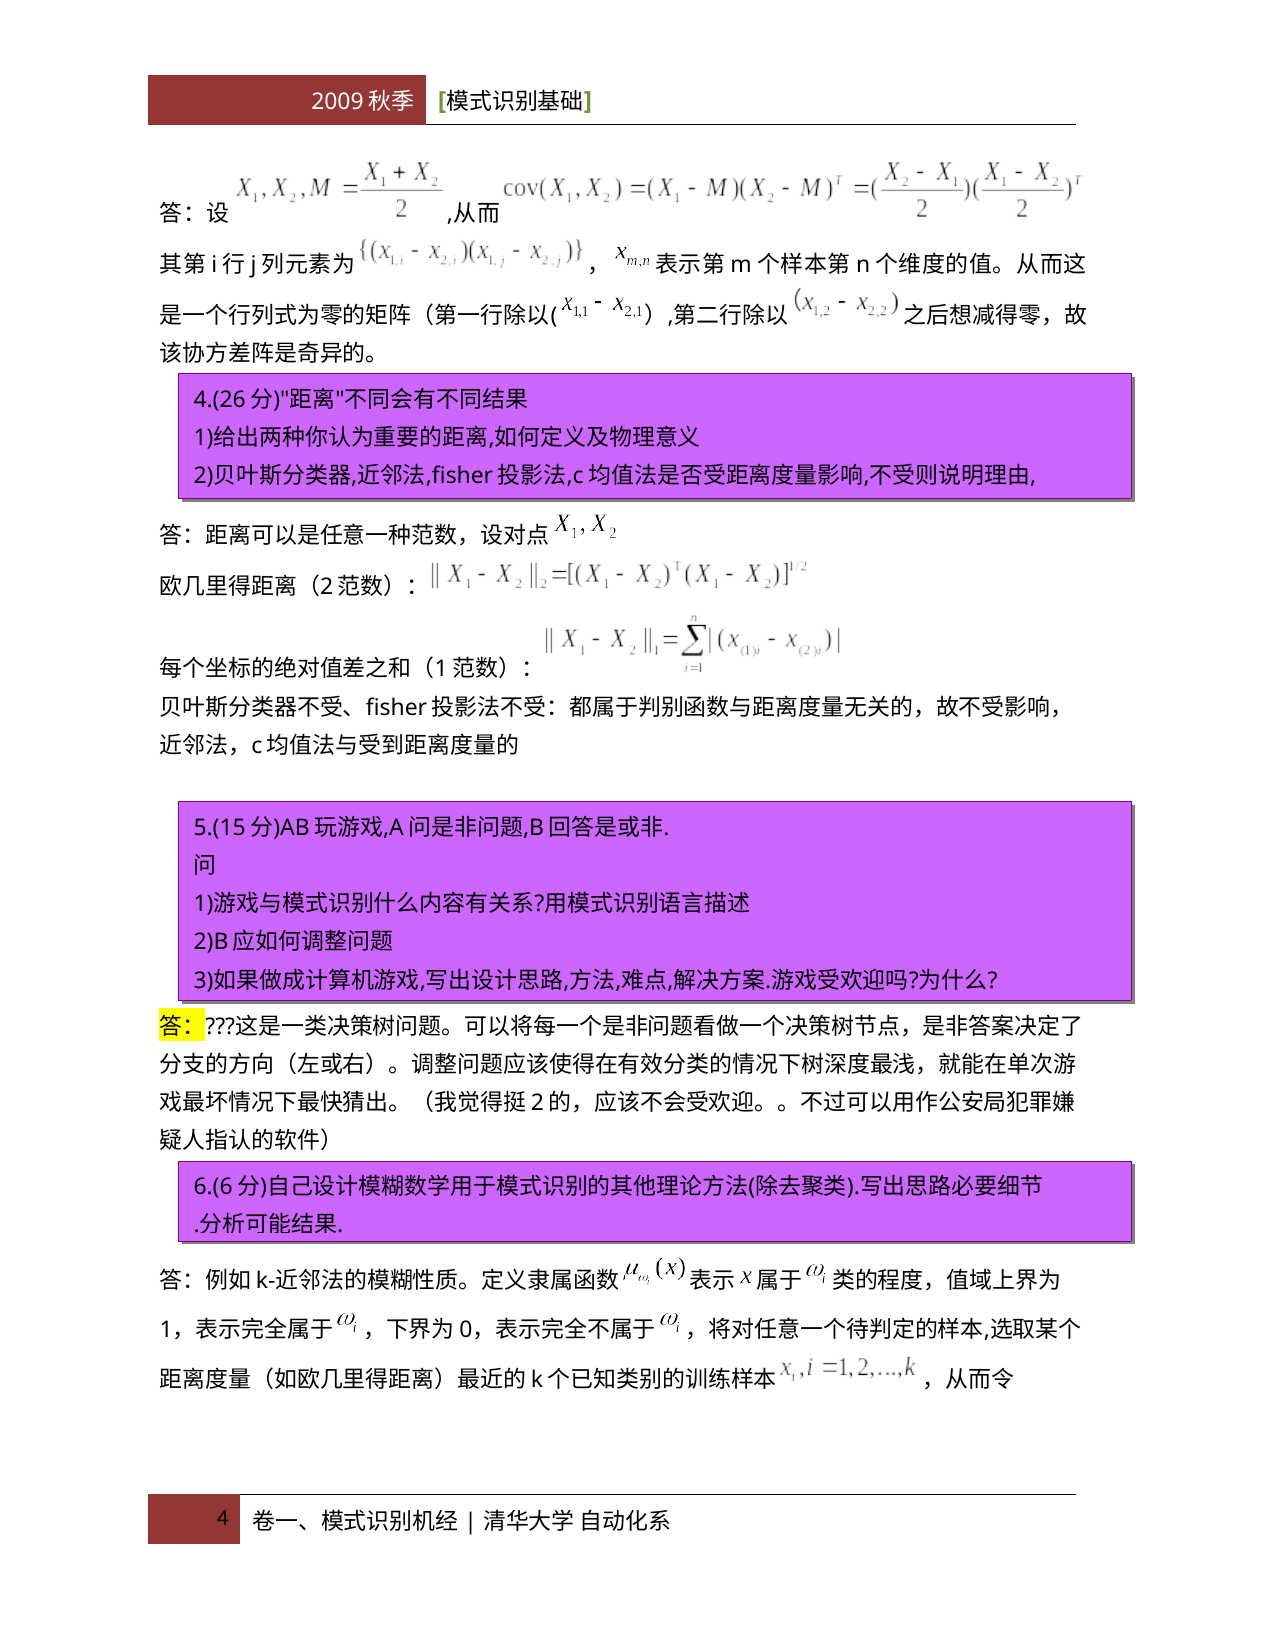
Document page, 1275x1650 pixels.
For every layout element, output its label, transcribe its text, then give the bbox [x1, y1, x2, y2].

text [159, 1161, 1087, 1394]
text 答：设,从而其第i行j列元素为，表示第m个样本第n个维度的值。从而这是一个行列式为零的矩阵（第一行除以(）,第二行除以之后想减得零，故该协方差阵是奇异的。 [159, 156, 1087, 368]
text 贝叶斯分类器不受、fisher投影法不受：都属于判别函数与距离度量无关的，故不受影响，近邻法，c均值法与受到距离度量的 [159, 688, 1087, 760]
text 每个坐标的绝对值差之和（1范数）： [159, 606, 1087, 683]
text 答：距离可以是任意一种范数，设对点 [159, 506, 1087, 551]
text 答：???这是一类决策树问题。可以将每一个是非问题看做一个决策树节点，是非答案决定了分支的方向（左或右）。调整问题应该使得在有效分类的情况下树深度最浅，就能在单次游戏最坏情况下最快猜出。（我觉得挺2的，应该不会受欢迎。。不过可以用作公安局犯罪嫌疑人指认的软件） [159, 1008, 1087, 1156]
text 欧几里得距离（2范数）： [159, 555, 1087, 601]
